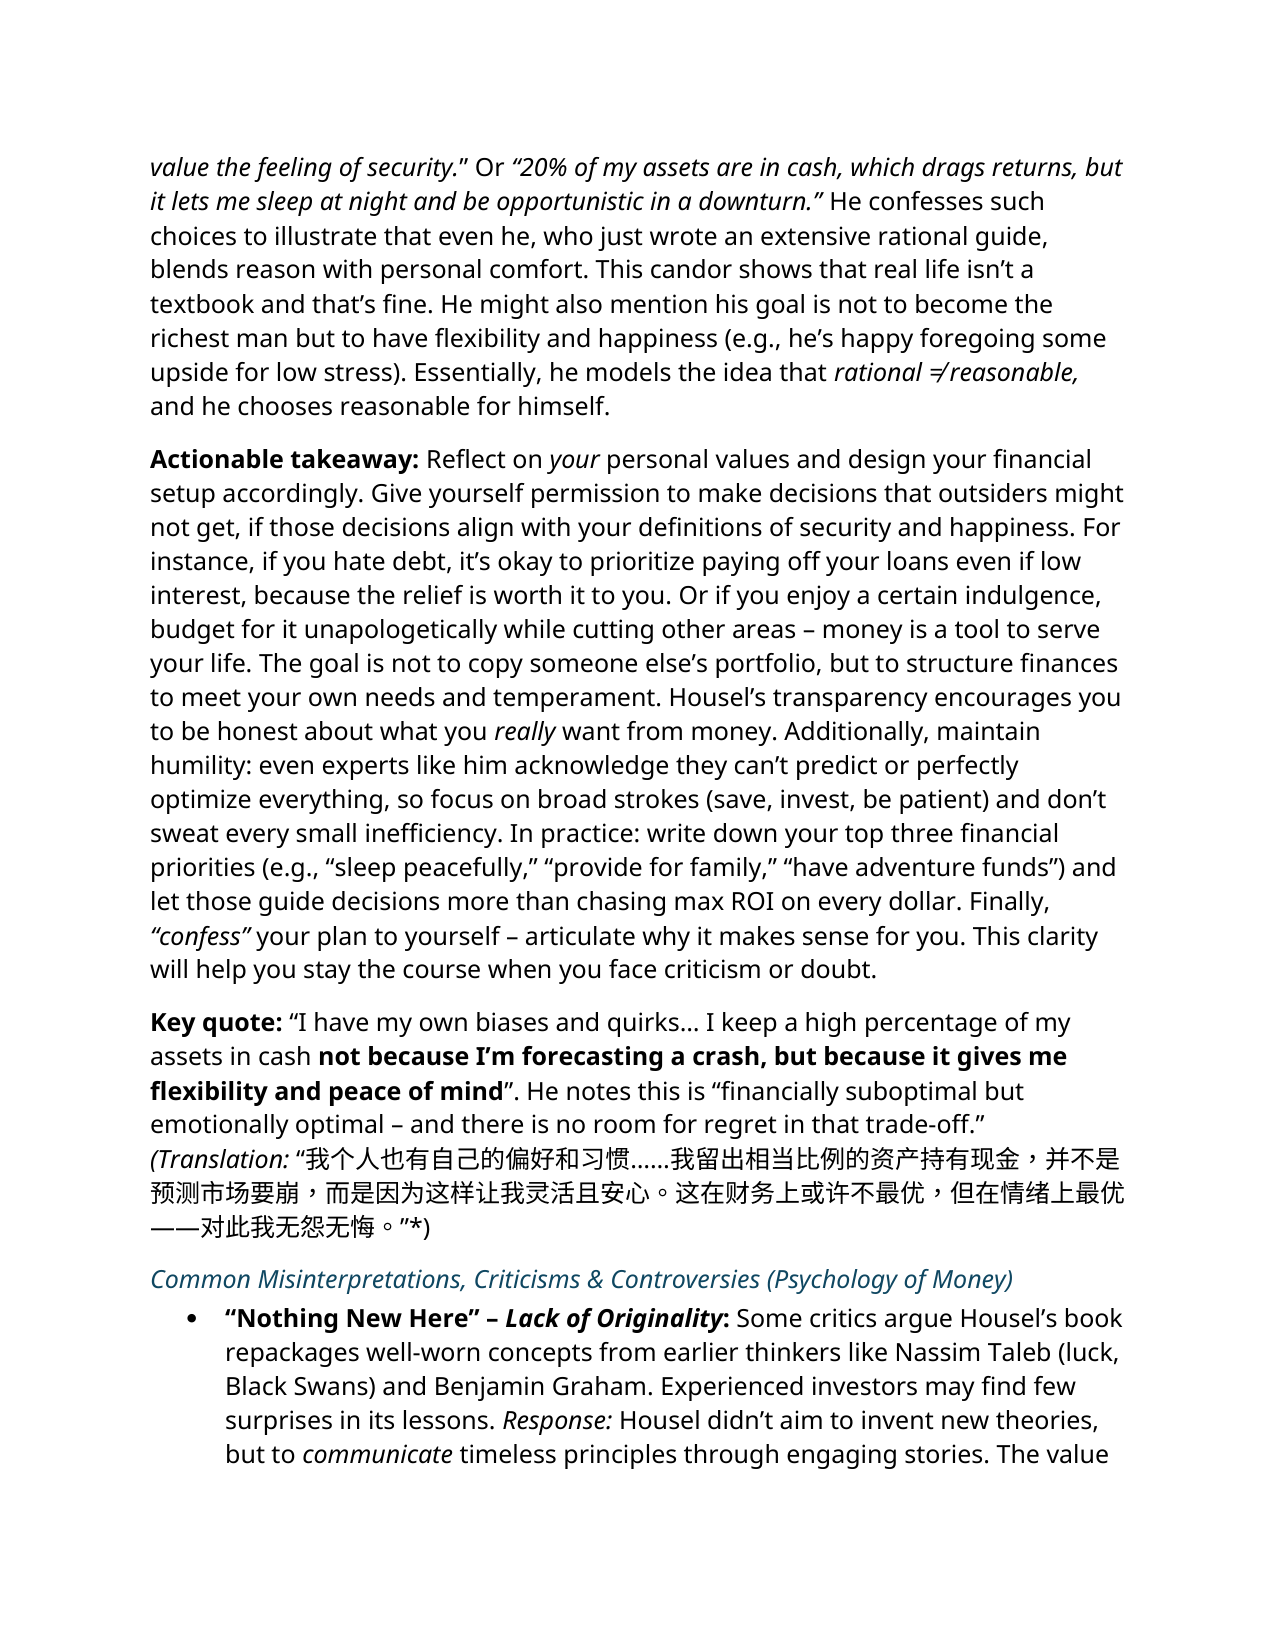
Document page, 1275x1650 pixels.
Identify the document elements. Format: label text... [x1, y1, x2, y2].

subtitle Common Misinterpretations, Criticisms & Controversies (Psychology of Money) [150, 1262, 1125, 1296]
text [150, 150, 1125, 422]
text Actionable takeaway: Reflect on your personal values and design your financial setup accordingly. Give yourself permission to make decisions that outsiders might not get, if those decisions align with your definitions of security and happiness. For instance, if you hate debt, it’s okay to prioritize paying off your loans even if low interest, because the relief is worth it to you. Or if you enjoy a certain indulgence, budget for it unapologetically while cutting other areas – money is a tool to serve your life. The goal is not to copy someone else’s portfolio, but to structure finances to meet your own needs and temperament. Housel’s transparency encourages you to be honest about what you really want from money. Additionally, maintain humility: even experts like him acknowledge they can’t predict or perfectly optimize everything, so focus on broad strokes (save, invest, be patient) and don’t sweat every small inefficiency. In practice: write down your top three financial priorities (e.g., “sleep peacefully,” “provide for family,” “have adventure funds”) and let those guide decisions more than chasing max ROI on every dollar. Finally, “confess” your plan to yourself – articulate why it makes sense for you. This clarity will help you stay the course when you face criticism or doubt. [150, 441, 1125, 986]
text Key quote: “I have my own biases and quirks… I keep a high percentage of my assets in cash not because I’m forecasting a crash, but because it gives me flexibility and peace of mind”. He notes this is “financially suboptimal but emotionally optimal – and there is no room for regret in that trade-off.” (Translation: “我个人也有自己的偏好和习惯……我留出相当比例的资产持有现金，并不是预测市场要崩，而是因为这样让我灵活且安心。这在财务上或许不最优，但在情绪上最优——对此我无怨无悔。”*) [150, 1005, 1125, 1243]
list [187, 1300, 1125, 1471]
